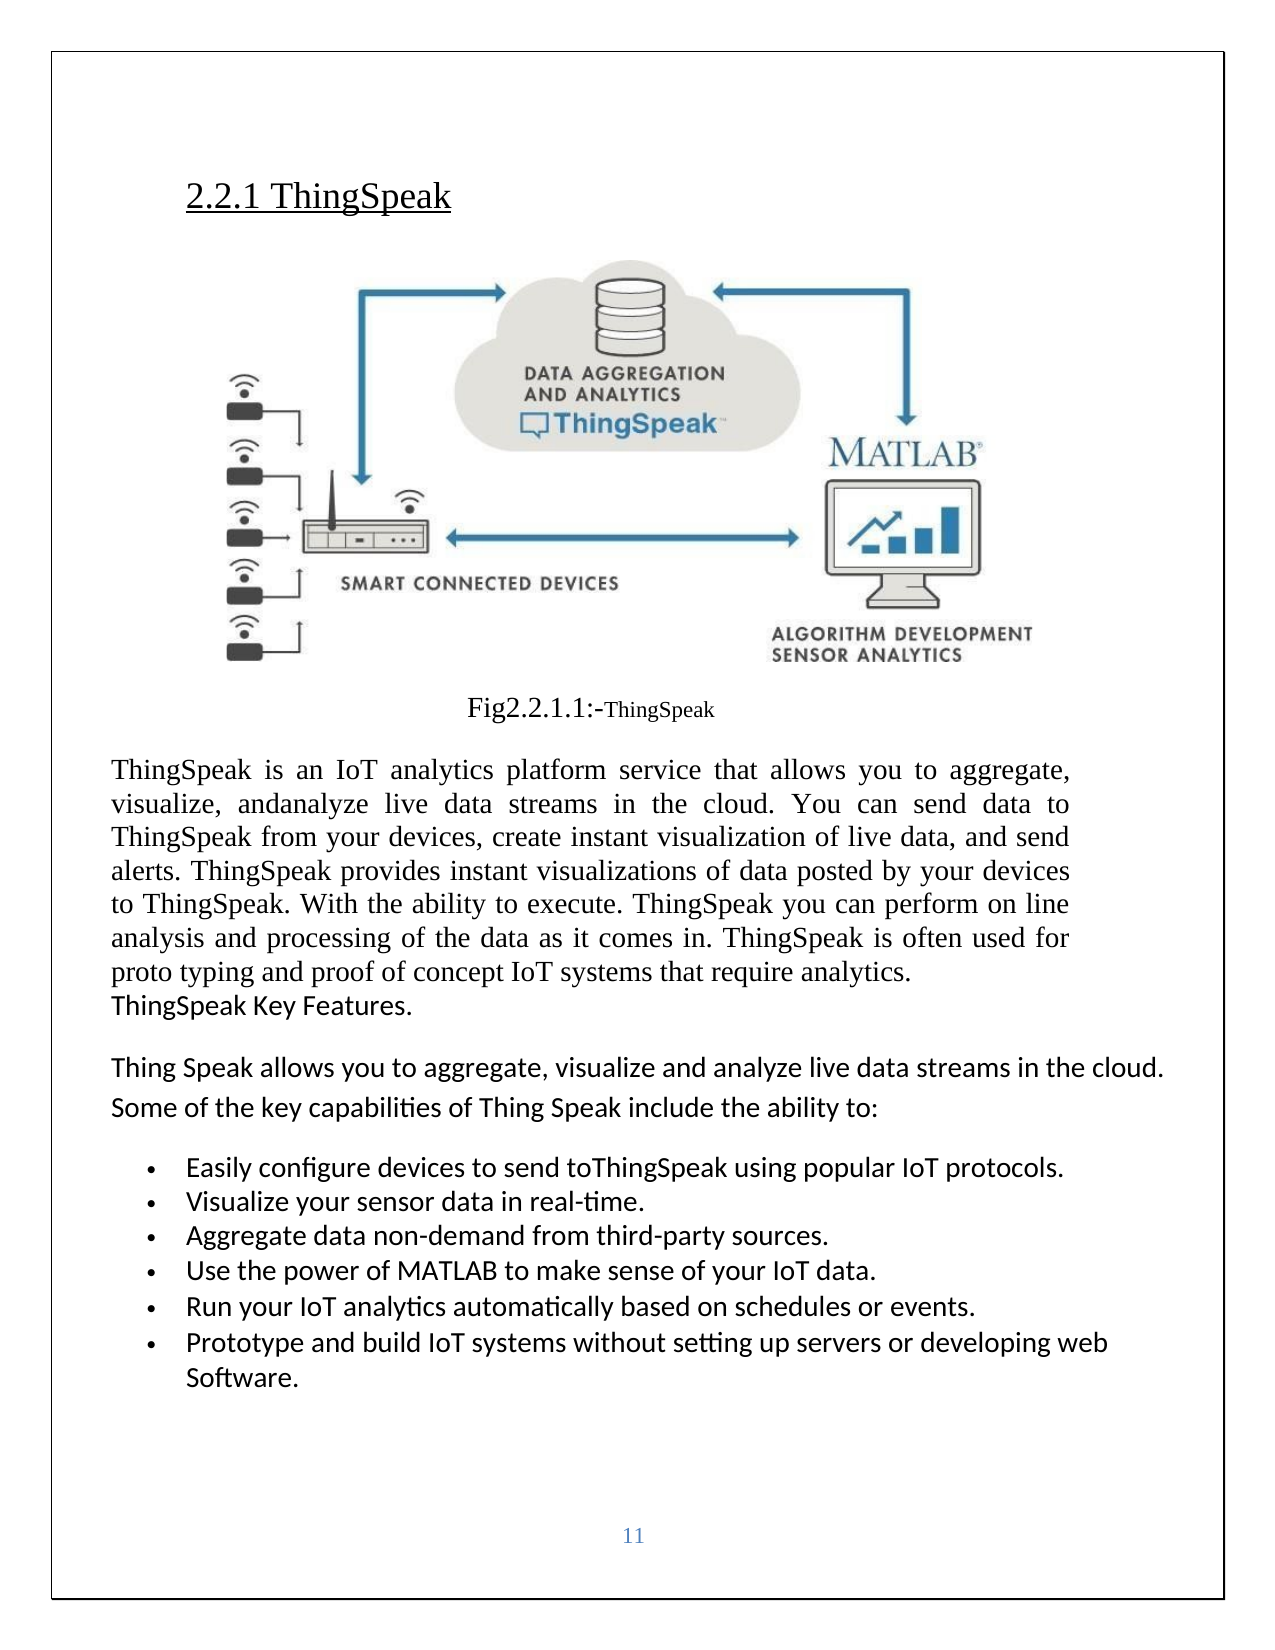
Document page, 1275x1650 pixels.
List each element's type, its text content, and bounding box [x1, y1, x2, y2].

text Fig2.2.1.1:-ThingSpeak [139, 690, 1042, 724]
list Prototype and build IoT systems without setting up servers or developing web Software. [148, 1324, 1181, 1395]
text Thing Speak allows you to aggregate, visualize and analyze live data streams in the cloud. Some of the key capabilities of Thing Speak include the ability to: [111, 1049, 1194, 1125]
picture [226, 260, 1033, 662]
list Visualize your sensor data in real-time. [148, 1185, 1194, 1218]
list Use the power of MATLAB to make sense of your IoT data. [148, 1252, 1194, 1287]
text ThingSpeak Key Features. [111, 987, 1194, 1023]
list Easily configure devices to send toThingSpeak using popular IoT protocols. [148, 1150, 1194, 1185]
list Aggregate data non-demand from third-party sources. [148, 1218, 1194, 1252]
text ThingSpeak is an IoT analytics platform service that allows you to aggregate, visualize, andanalyze live data streams in the cloud. You can send data to ThingSpeak from your devices, create instant visualization of live data, and send alerts. ThingSpeak provides instant visualizations of data posted by your devices to ThingSpeak. With the ability to execute. ThingSpeak you can perform on line analysis and processing of the data as it comes in. ThingSpeak is often used for proto typing and proof of concept IoT systems that require analytics. [111, 752, 1071, 987]
list Run your IoT analytics automatically based on schedules or events. [148, 1288, 1194, 1323]
subtitle ThingSpeak [186, 174, 1194, 217]
